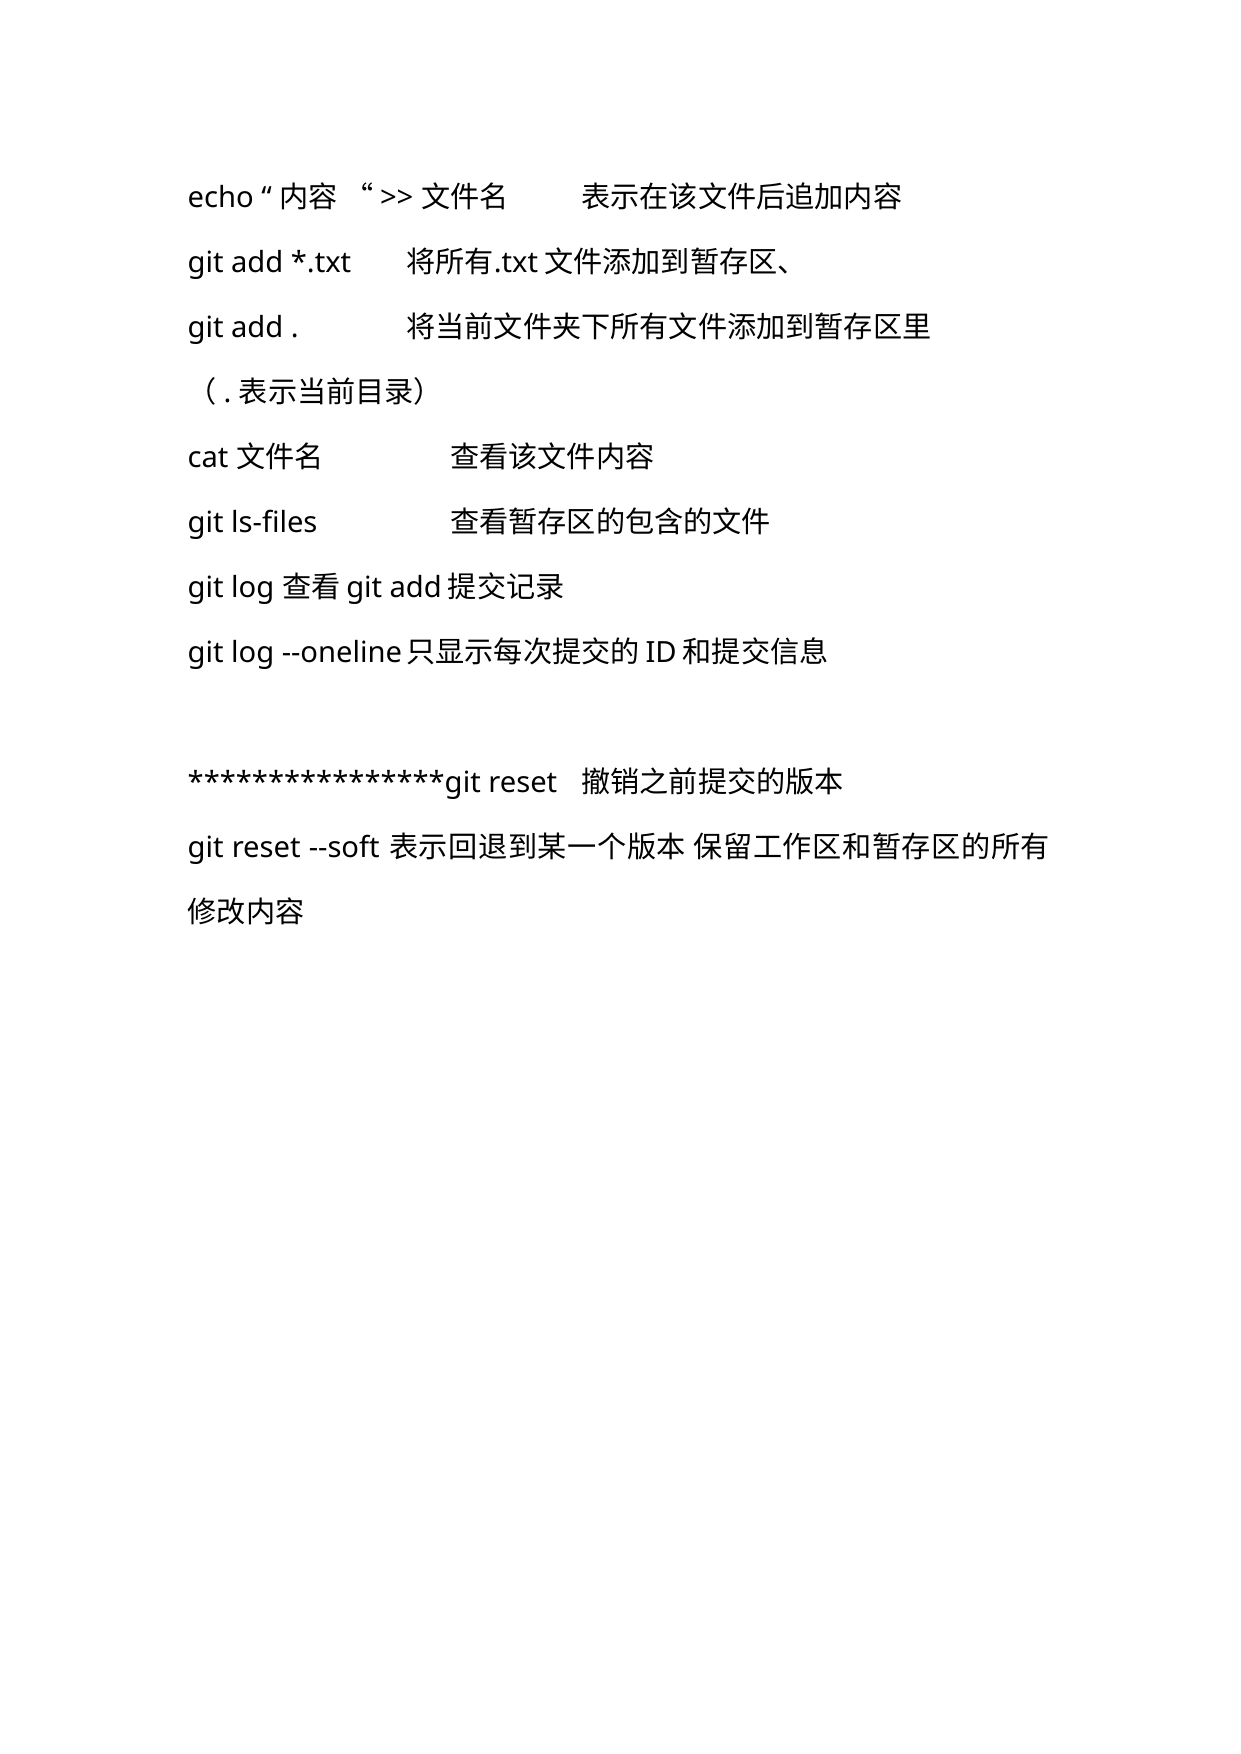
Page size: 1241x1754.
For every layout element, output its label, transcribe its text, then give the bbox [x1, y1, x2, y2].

text git log --oneline 只显示每次提交的ID和提交信息 [187, 617, 1053, 682]
text echo “ 内容 “ >> 文件名 表示在该文件后追加内容 [187, 162, 1053, 227]
text cat 文件名 查看该文件内容 [187, 422, 1053, 487]
text git log 查看git add提交记录 [187, 552, 1053, 617]
text git add *.txt 将所有.txt文件添加到暂存区、 [187, 227, 1053, 292]
text （ . 表示当前目录） [187, 357, 1053, 422]
text git ls-files 查看暂存区的包含的文件 [187, 487, 1053, 552]
text git reset --soft 表示回退到某一个版本 保留工作区和暂存区的所有修改内容 [187, 812, 1053, 942]
text ****************git reset 撤销之前提交的版本 [187, 747, 1053, 812]
text git add . 将当前文件夹下所有文件添加到暂存区里 [187, 292, 1053, 357]
